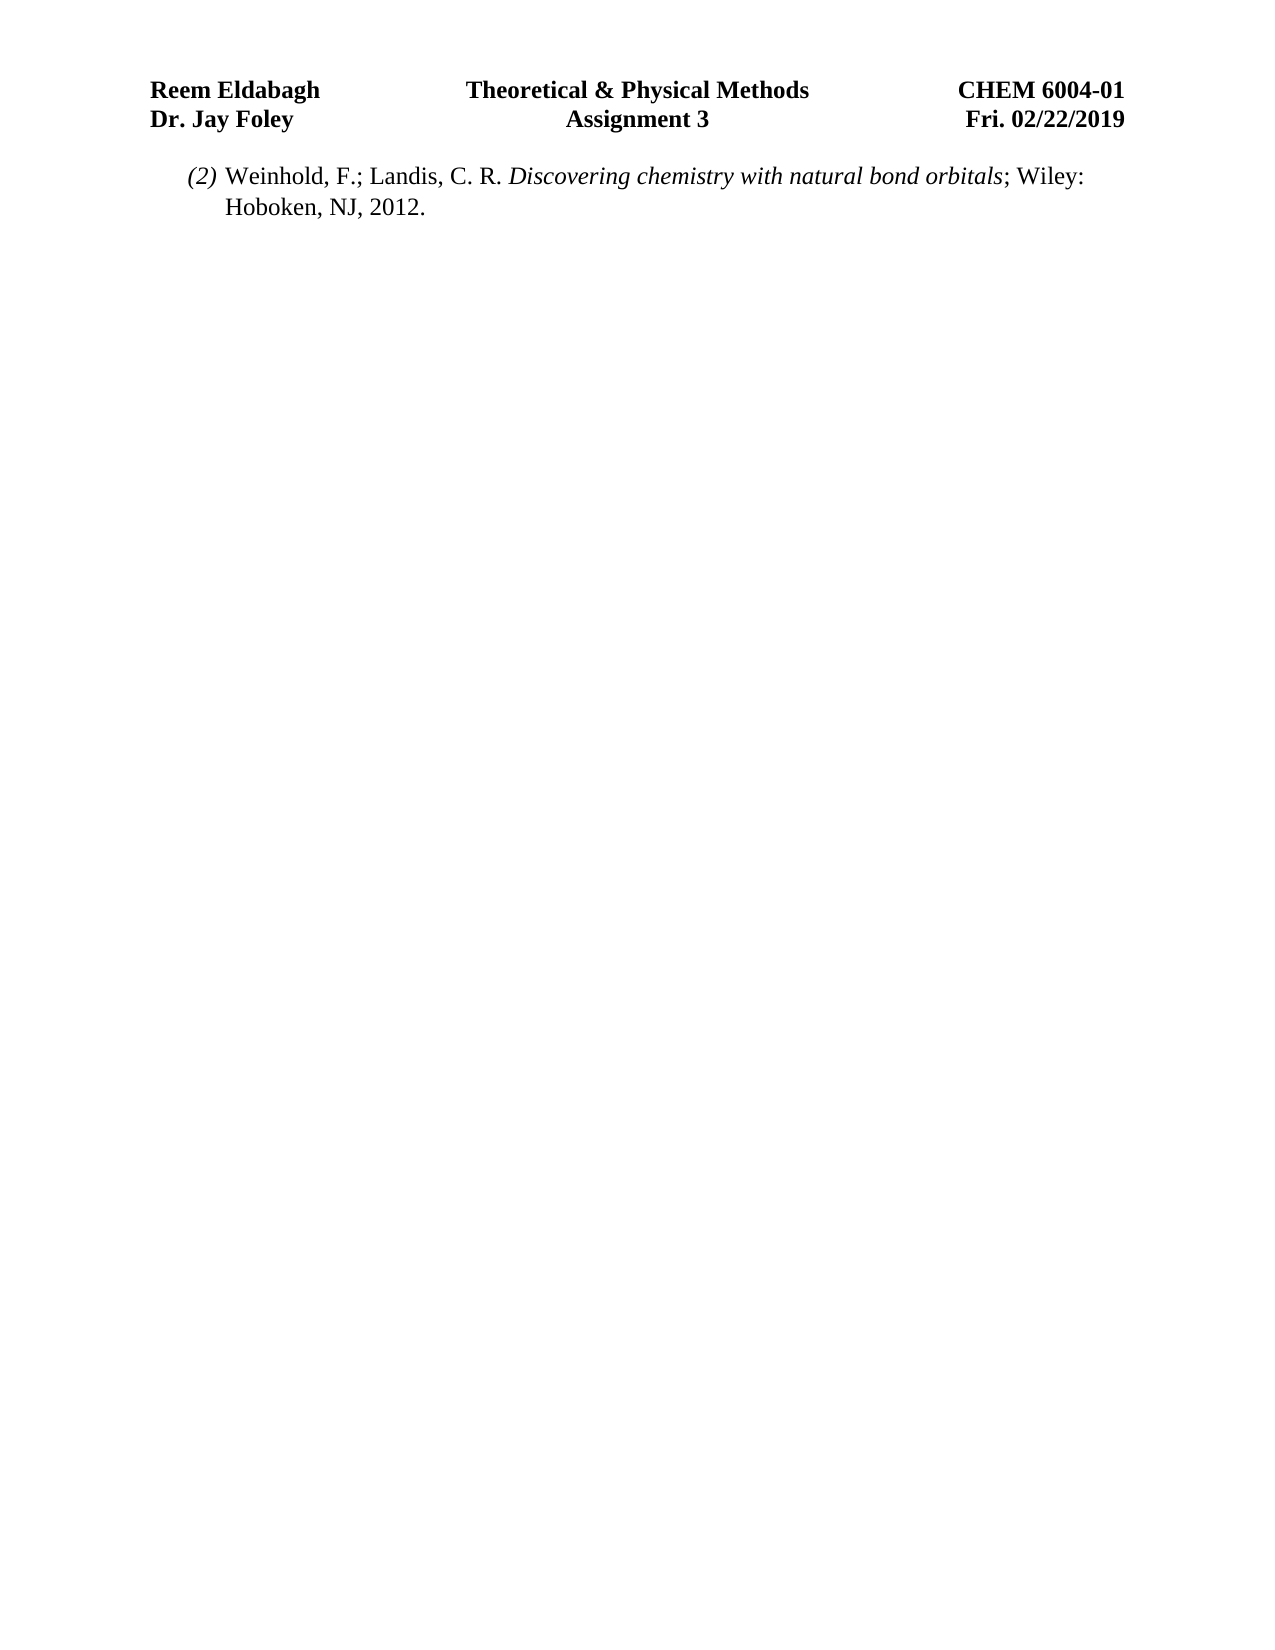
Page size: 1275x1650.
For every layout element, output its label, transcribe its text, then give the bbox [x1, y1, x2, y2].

list Weinhold, F.; Landis, C. R. Discovering chemistry with natural bond orbitals; Wiley: Hoboken, NJ, 2012. [187, 161, 1125, 221]
